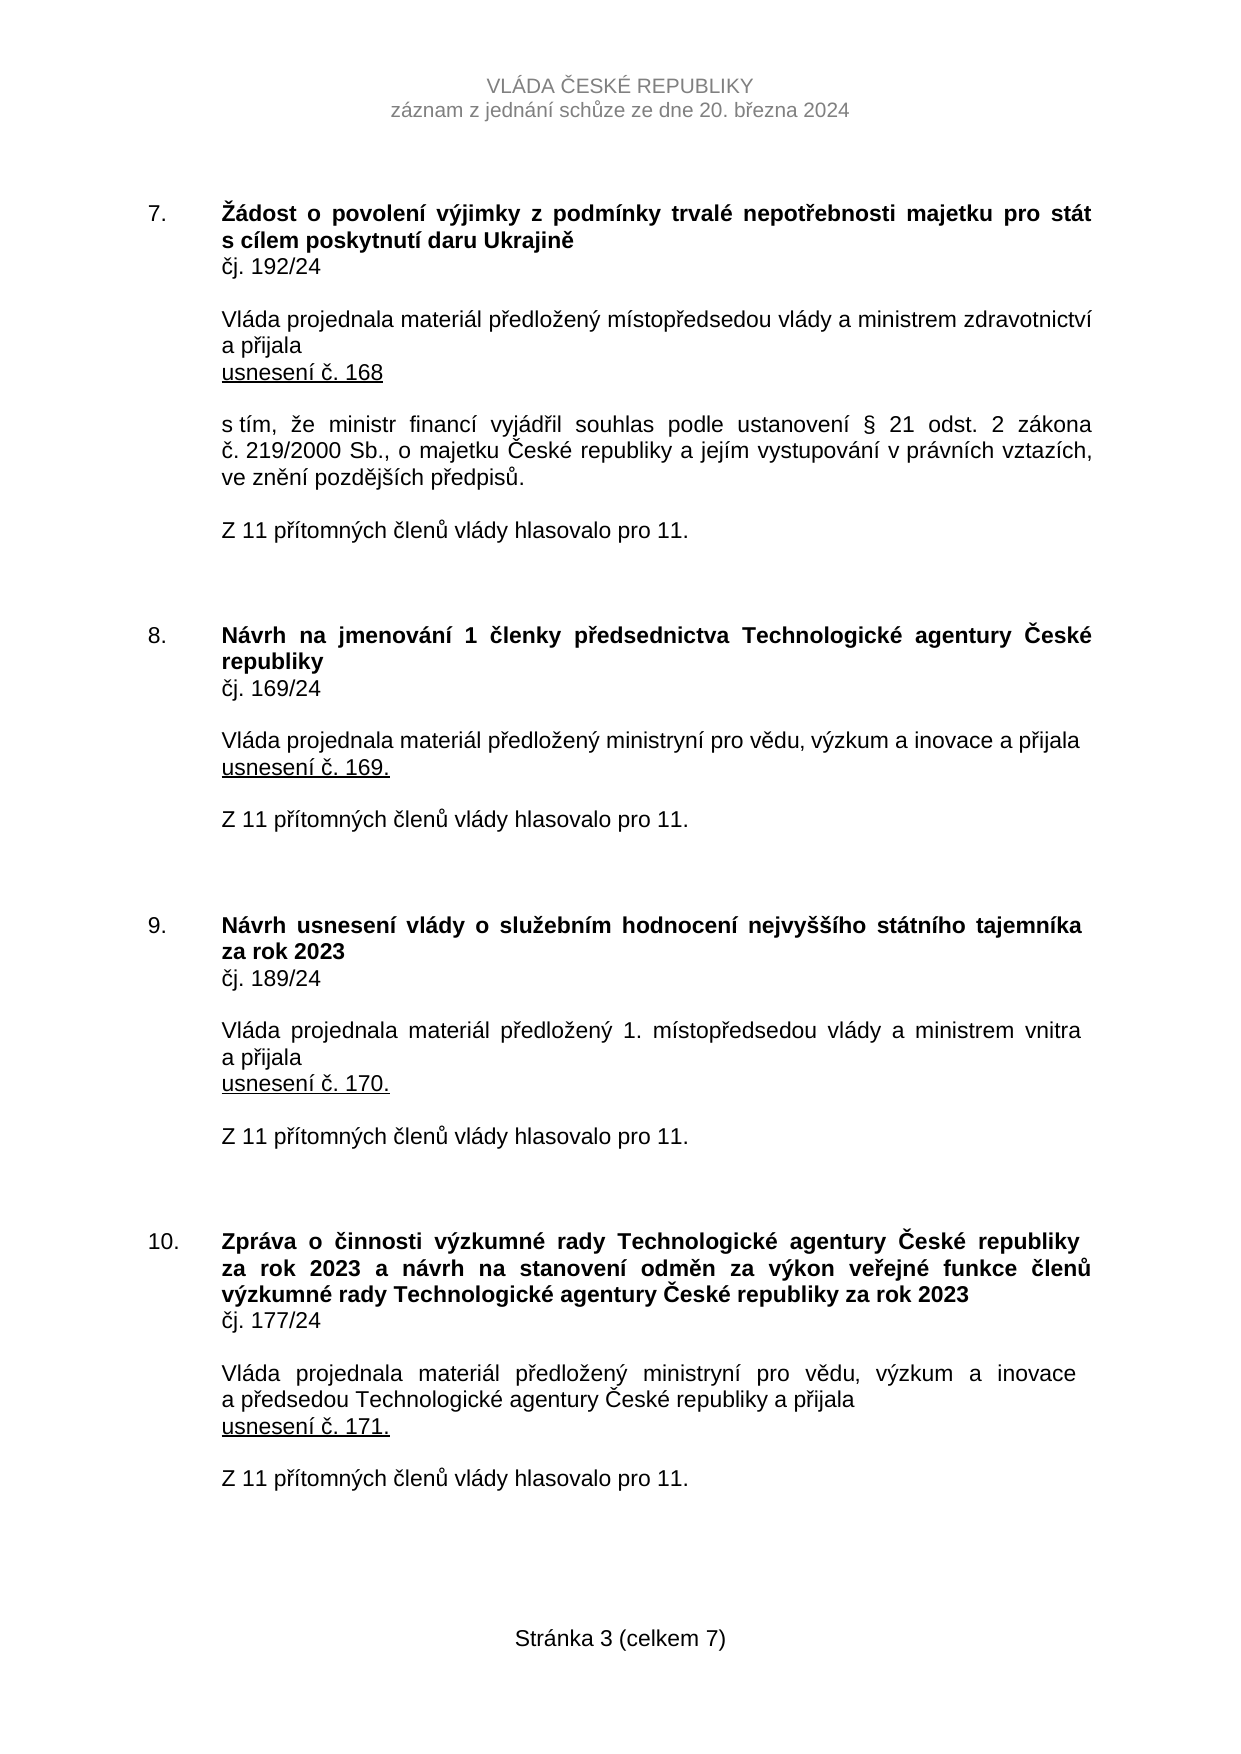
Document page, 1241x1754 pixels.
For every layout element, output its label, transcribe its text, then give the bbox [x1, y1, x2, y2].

text usnesení č. 170. [148, 1070, 1093, 1096]
text Vláda projednala materiál předložený 1. místopředsedou vlády a ministrem vnitra a přijala [148, 1017, 1093, 1070]
text čj. 177/24 [148, 1307, 1093, 1333]
text čj. 169/24 [148, 675, 1093, 701]
text čj. 189/24 [148, 964, 1093, 991]
text usnesení č. 171. [148, 1413, 1093, 1439]
text Vláda projednala materiál předložený místopředsedou vlády a ministrem zdravotnictví a přijala [148, 306, 1093, 358]
text Z 11 přítomných členů vlády hlasovalo pro 11. [148, 806, 1093, 833]
text usnesení č. 169. [148, 754, 1093, 780]
text čj. 192/24 [148, 253, 1093, 279]
text 8. Návrh na jmenování 1 členky předsednictva Technologické agentury České republiky [148, 622, 1093, 675]
text Z 11 přítomných členů vlády hlasovalo pro 11. [148, 1465, 1093, 1492]
text usnesení č. 168 [148, 358, 1093, 385]
text 9. Návrh usnesení vlády o služebním hodnocení nejvyššího státního tajemníka za rok 2023 [148, 912, 1093, 964]
text Z 11 přítomných členů vlády hlasovalo pro 11. [148, 1123, 1093, 1149]
text Z 11 přítomných členů vlády hlasovalo pro 11. [148, 517, 1093, 543]
text Vláda projednala materiál předložený ministryní pro vědu‚ výzkum a inovace a přijala [148, 727, 1093, 754]
text Vláda projednala materiál předložený ministryní pro vědu‚ výzkum a inovace a předsedou Technologické agentury České republiky a přijala [148, 1360, 1093, 1413]
text s tím, že ministr financí vyjádřil souhlas podle ustanovení § 21 odst. 2 zákona č. 219/2000 Sb., o majetku České republiky a jejím vystupování v právních vztazích, ve znění pozdějších předpisů. [148, 411, 1093, 490]
text 10. Zpráva o činnosti výzkumné rady Technologické agentury České republiky za rok 2023 a návrh na stanovení odměn za výkon veřejné funkce členů výzkumné rady Technologické agentury České republiky za rok 2023 [148, 1228, 1093, 1307]
text 7. Žádost o povolení výjimky z podmínky trvalé nepotřebnosti majetku pro stát s cílem poskytnutí daru Ukrajině [148, 200, 1093, 253]
